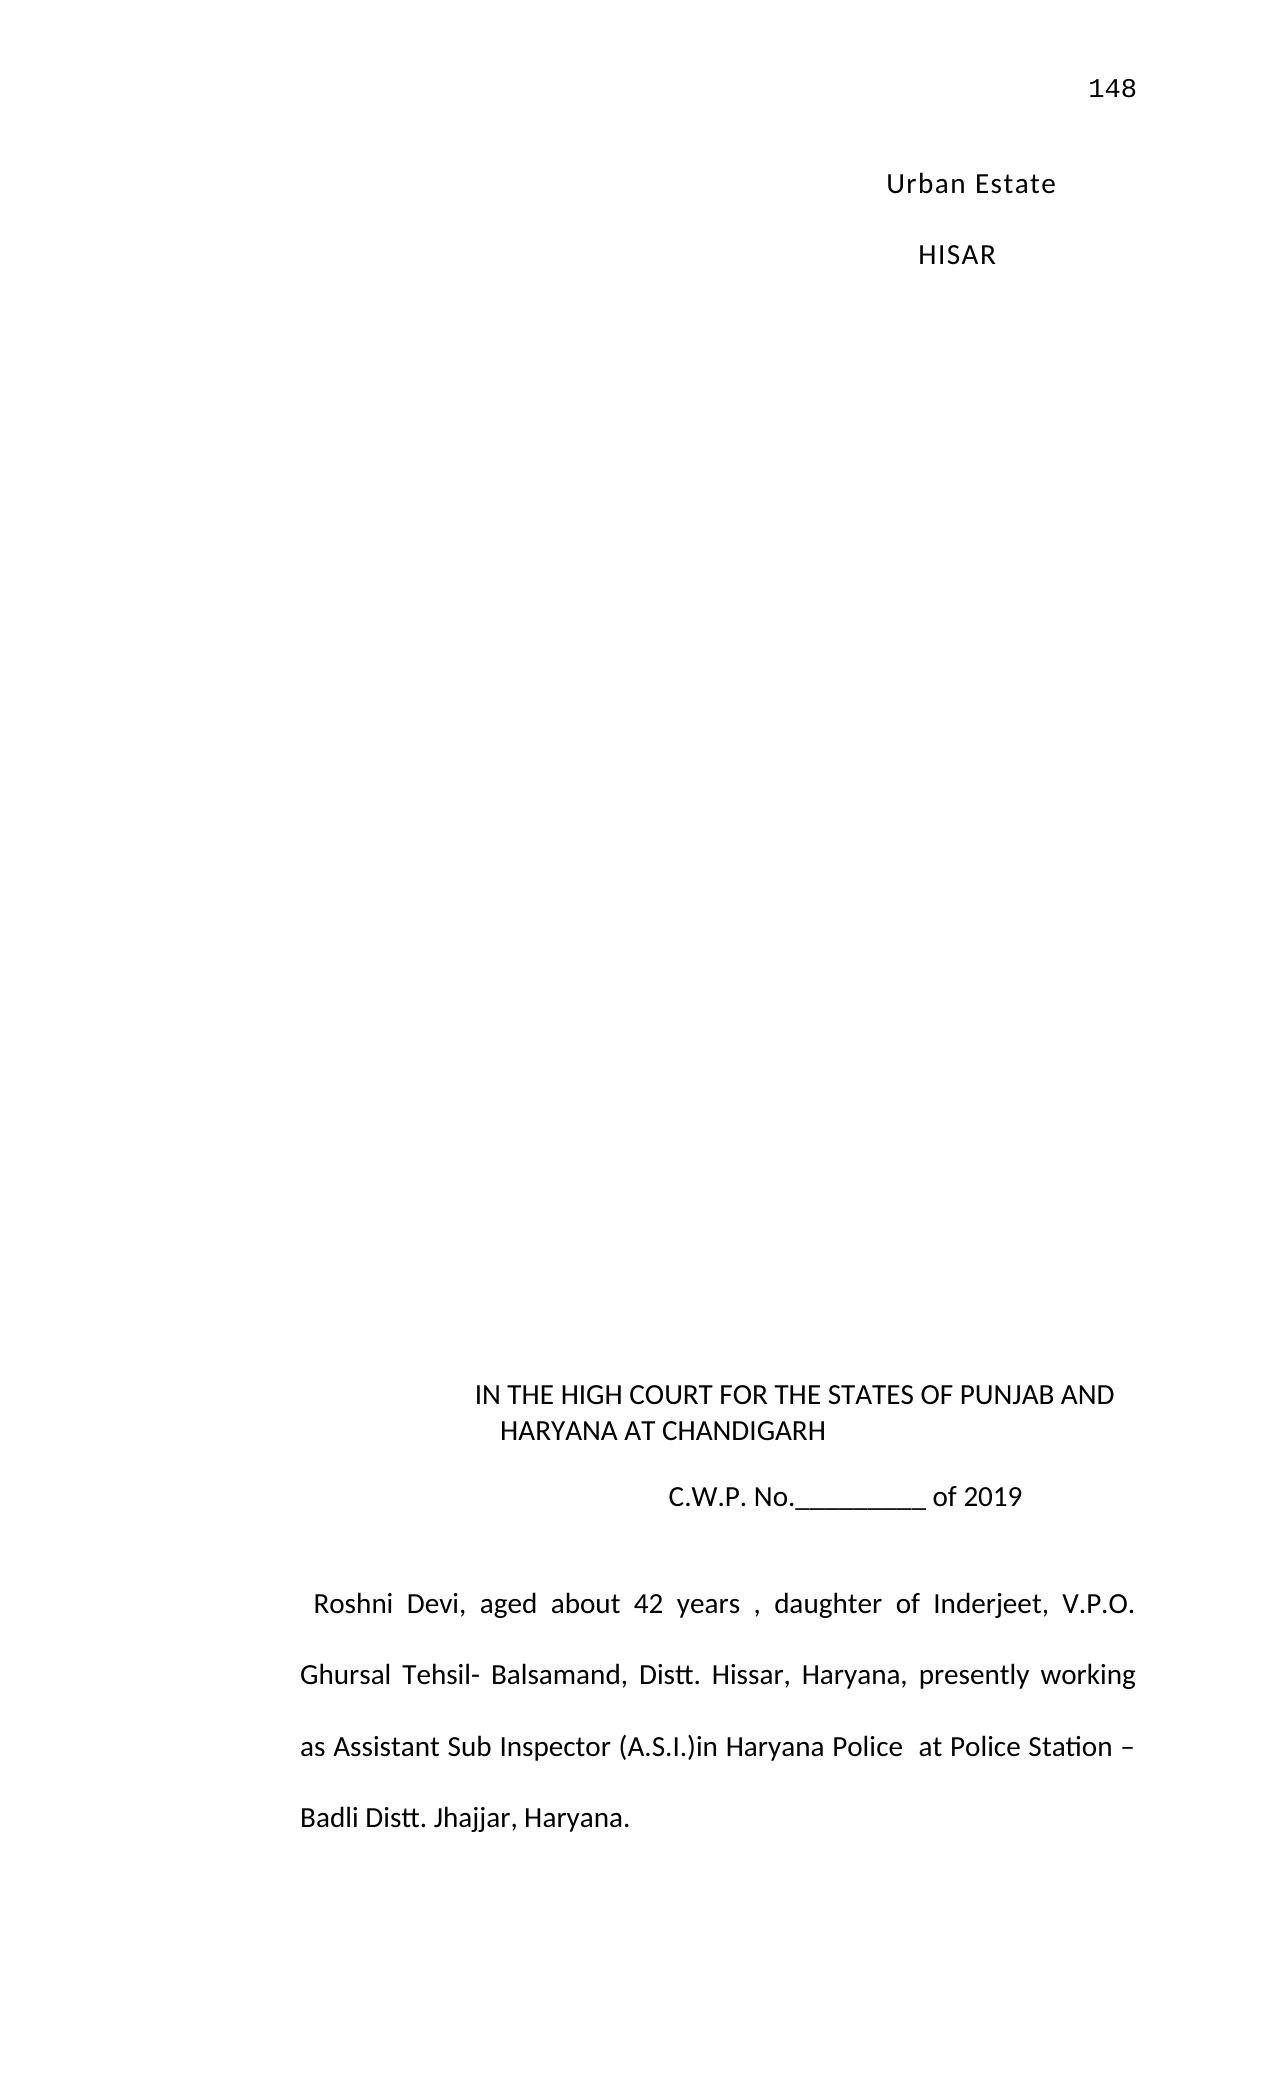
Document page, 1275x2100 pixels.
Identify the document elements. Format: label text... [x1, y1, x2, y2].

text IN THE HIGH COURT FOR THE STATES OF PUNJAB AND HARYANA AT CHANDIGARH [300, 1376, 1137, 1447]
text Urban Estate [300, 165, 1193, 201]
text C.W.P. No._________ of 2019 [300, 1478, 1137, 1514]
text Roshni Devi, aged about 42 years , daughter of Inderjeet, V.P.O. Ghursal Tehsil- Balsamand, Distt. Hissar, Haryana, presently working as Assistant Sub Inspector (A.S.I.)in Haryana Police at Police Station – Badli Distt. Jhajjar, Haryana. [300, 1585, 1137, 1834]
text HISAR [300, 236, 1193, 272]
